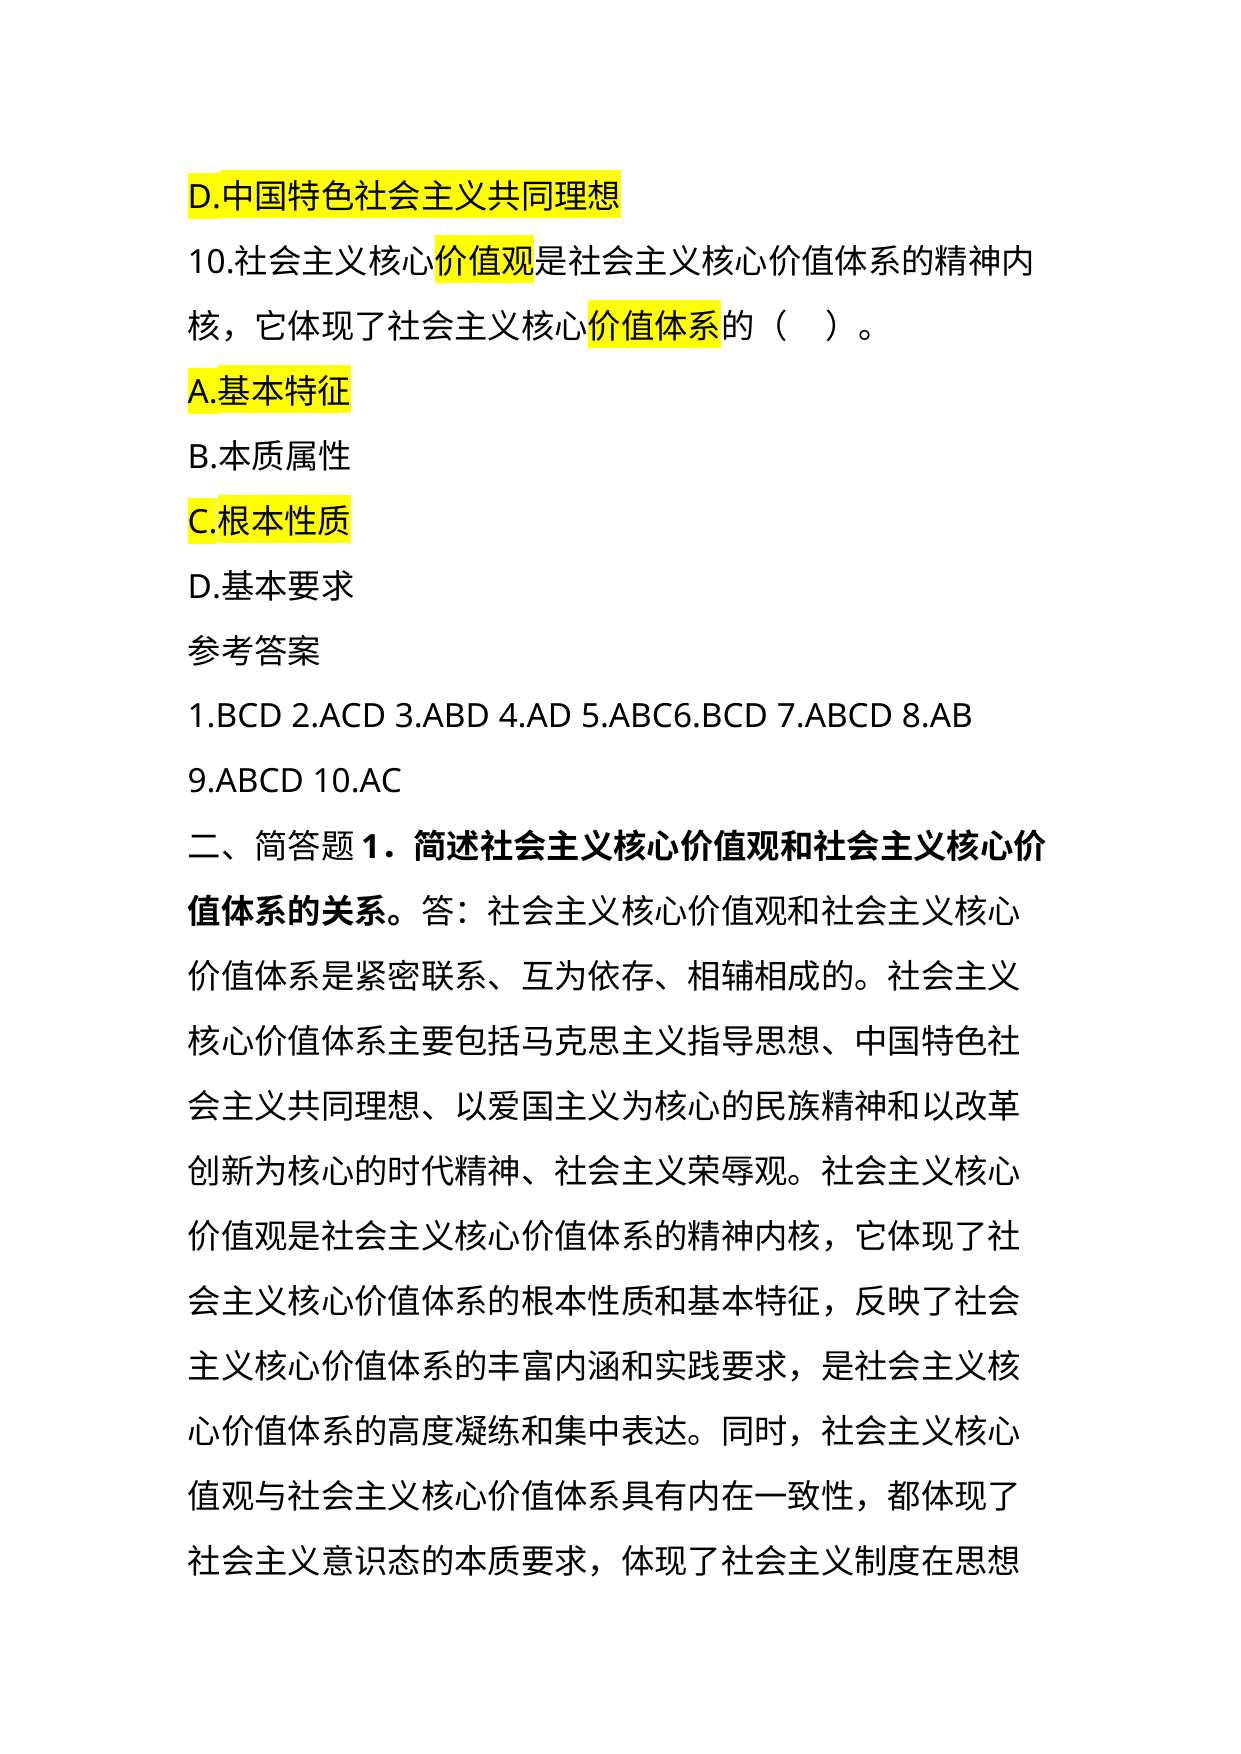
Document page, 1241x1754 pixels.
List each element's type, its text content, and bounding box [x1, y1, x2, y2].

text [187, 682, 1053, 1592]
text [187, 162, 1053, 617]
text 参考答案 [187, 617, 1053, 682]
